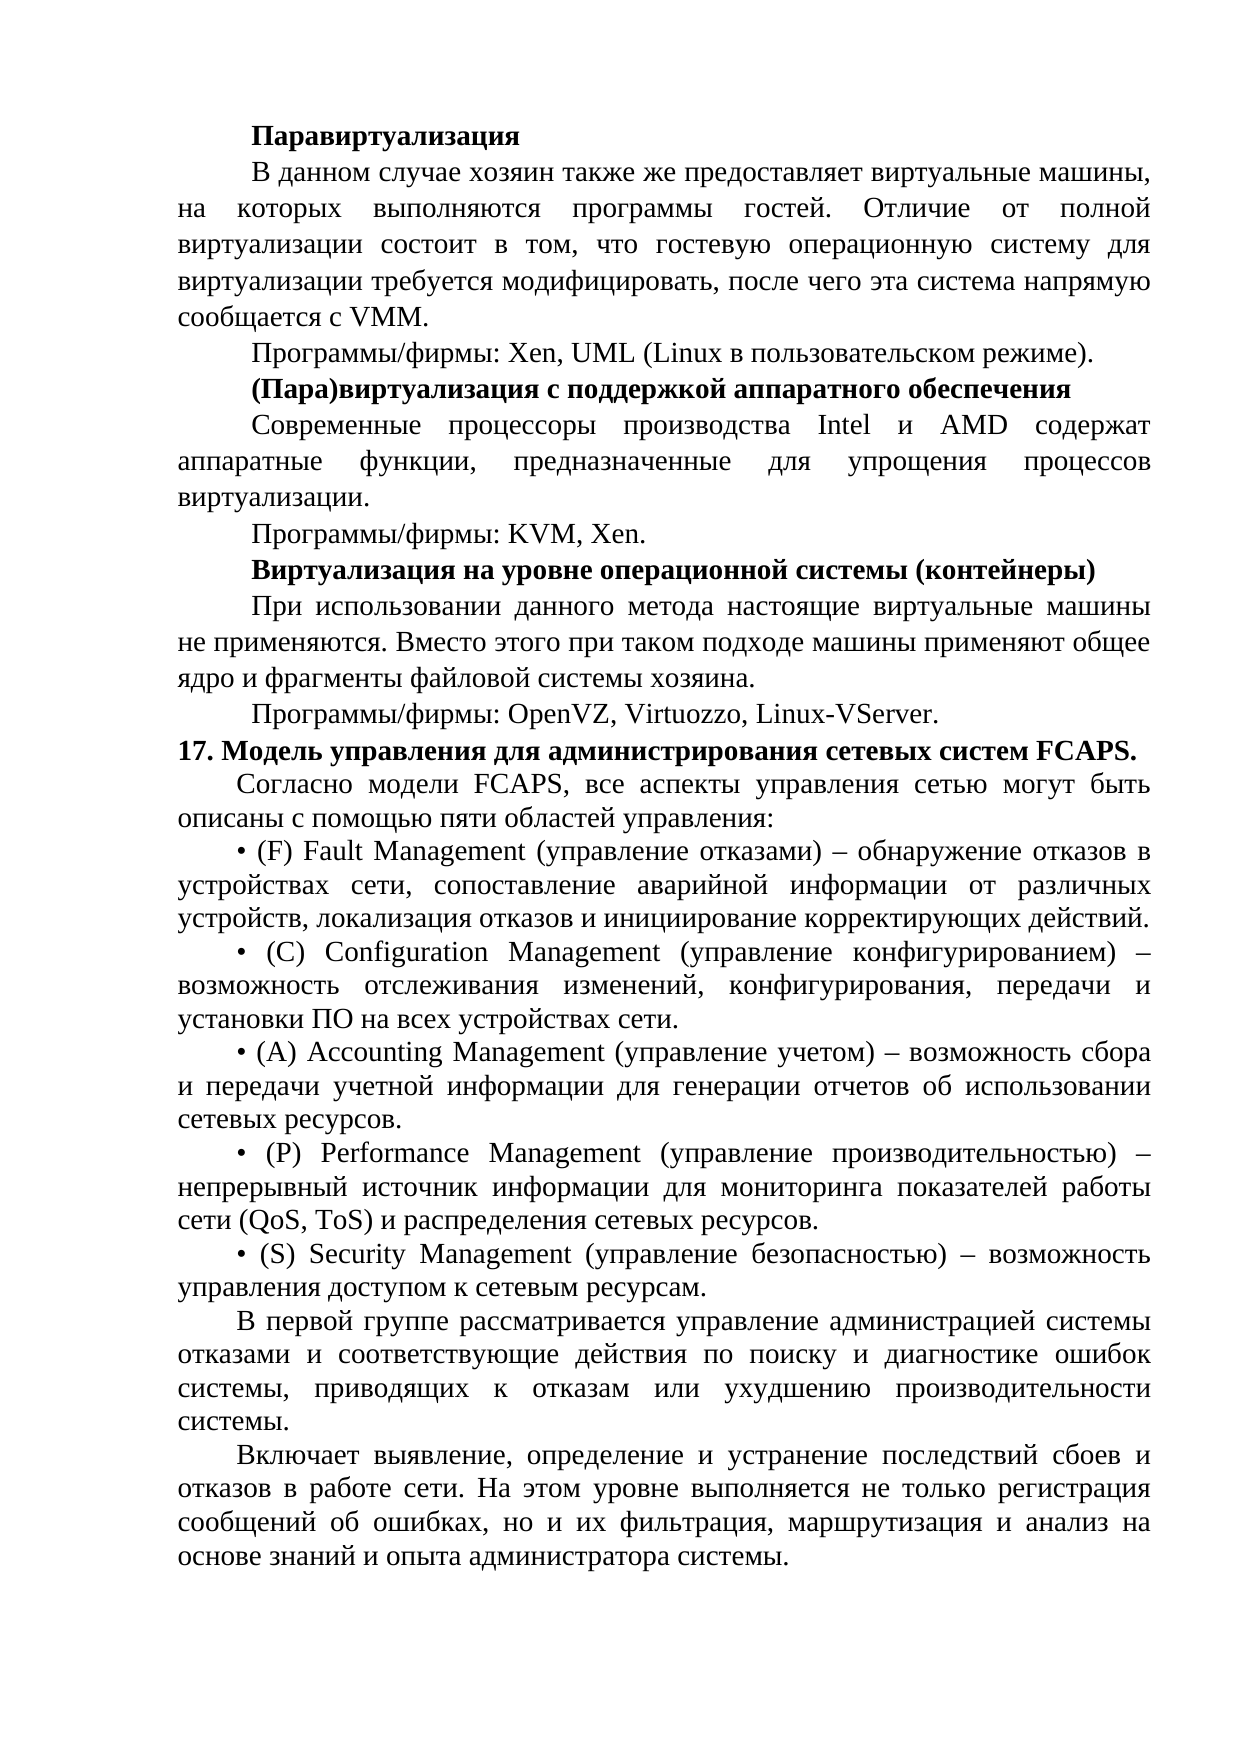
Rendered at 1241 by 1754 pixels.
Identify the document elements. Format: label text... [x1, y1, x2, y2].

text Виртуализация на уровне операционной системы (контейнеры) [177, 552, 1152, 585]
text Паравиртуализация [177, 118, 1152, 152]
text • (С) Configuration Management (управление конфигурированием) – возможность отслеживания изменений, конфигурирования, передачи и установки ПО на всех устройствах сети. [177, 934, 1152, 1034]
text 17. Модель управления для администрирования сетевых систем FCAPS. [177, 733, 1152, 766]
text Программы/фирмы: KVM, Xen. [177, 516, 1152, 549]
text Программы/фирмы: OpenVZ, Virtuozzo, Linux-VServer. [177, 696, 1152, 730]
text • (Р) Performance Management (управление производительностью) – непрерывный источник информации для мониторинга показателей работы сети (QoS, ToS) и распределения сетевых ресурсов. [177, 1135, 1152, 1236]
text В первой группе рассматривается управление администрацией системы отказами и соответствующие действия по поиску и диагностике ошибок системы, приводящих к отказам или ухудшению производительности системы. [177, 1303, 1152, 1437]
text Программы/фирмы: Xen, UML (Linux в пользовательском режиме). [177, 335, 1152, 368]
text • (A) Accounting Management (управление учетом) – возможность сбора и передачи учетной информации для генерации отчетов об использовании сетевых ресурсов. [177, 1034, 1152, 1135]
text (Пара)виртуализация с поддержкой аппаратного обеспечения [177, 371, 1152, 405]
text При использовании данного метода настоящие виртуальные машины не применяются. Вместо этого при таком подходе машины применяют общее ядро и фрагменты файловой системы хозяина. [177, 588, 1152, 694]
text • (F) Fault Management (управление отказами) – обнаружение отказов в устройствах сети, сопоставление аварийной информации от различных устройств, локализация отказов и инициирование корректирующих действий. [177, 833, 1152, 934]
text Согласно модели FCAPS, все аспекты управления сетью могут быть описаны с помощью пяти областей управления: [177, 766, 1152, 833]
text В данном случае хозяин также же предоставляет виртуальные машины, на которых выполняются программы гостей. Отличие от полной виртуализации состоит в том, что гостевую операционную систему для виртуализации требуется модифицировать, после чего эта система напрямую сообщается с VMM. [177, 154, 1152, 332]
text Современные процессоры производства Intel и AMD содержат аппаратные функции, предназначенные для упрощения процессов виртуализации. [177, 407, 1152, 513]
text Включает выявление, определение и устранение последствий сбоев и отказов в работе сети. На этом уровне выполняется не только регистрация сообщений об ошибках, но и их фильтрация, маршрутизация и анализ на основе знаний и опыта администратора системы. [177, 1437, 1152, 1571]
text • (S) Security Management (управление безопасностью) – возможность управления доступом к сетевым ресурсам. [177, 1236, 1152, 1303]
